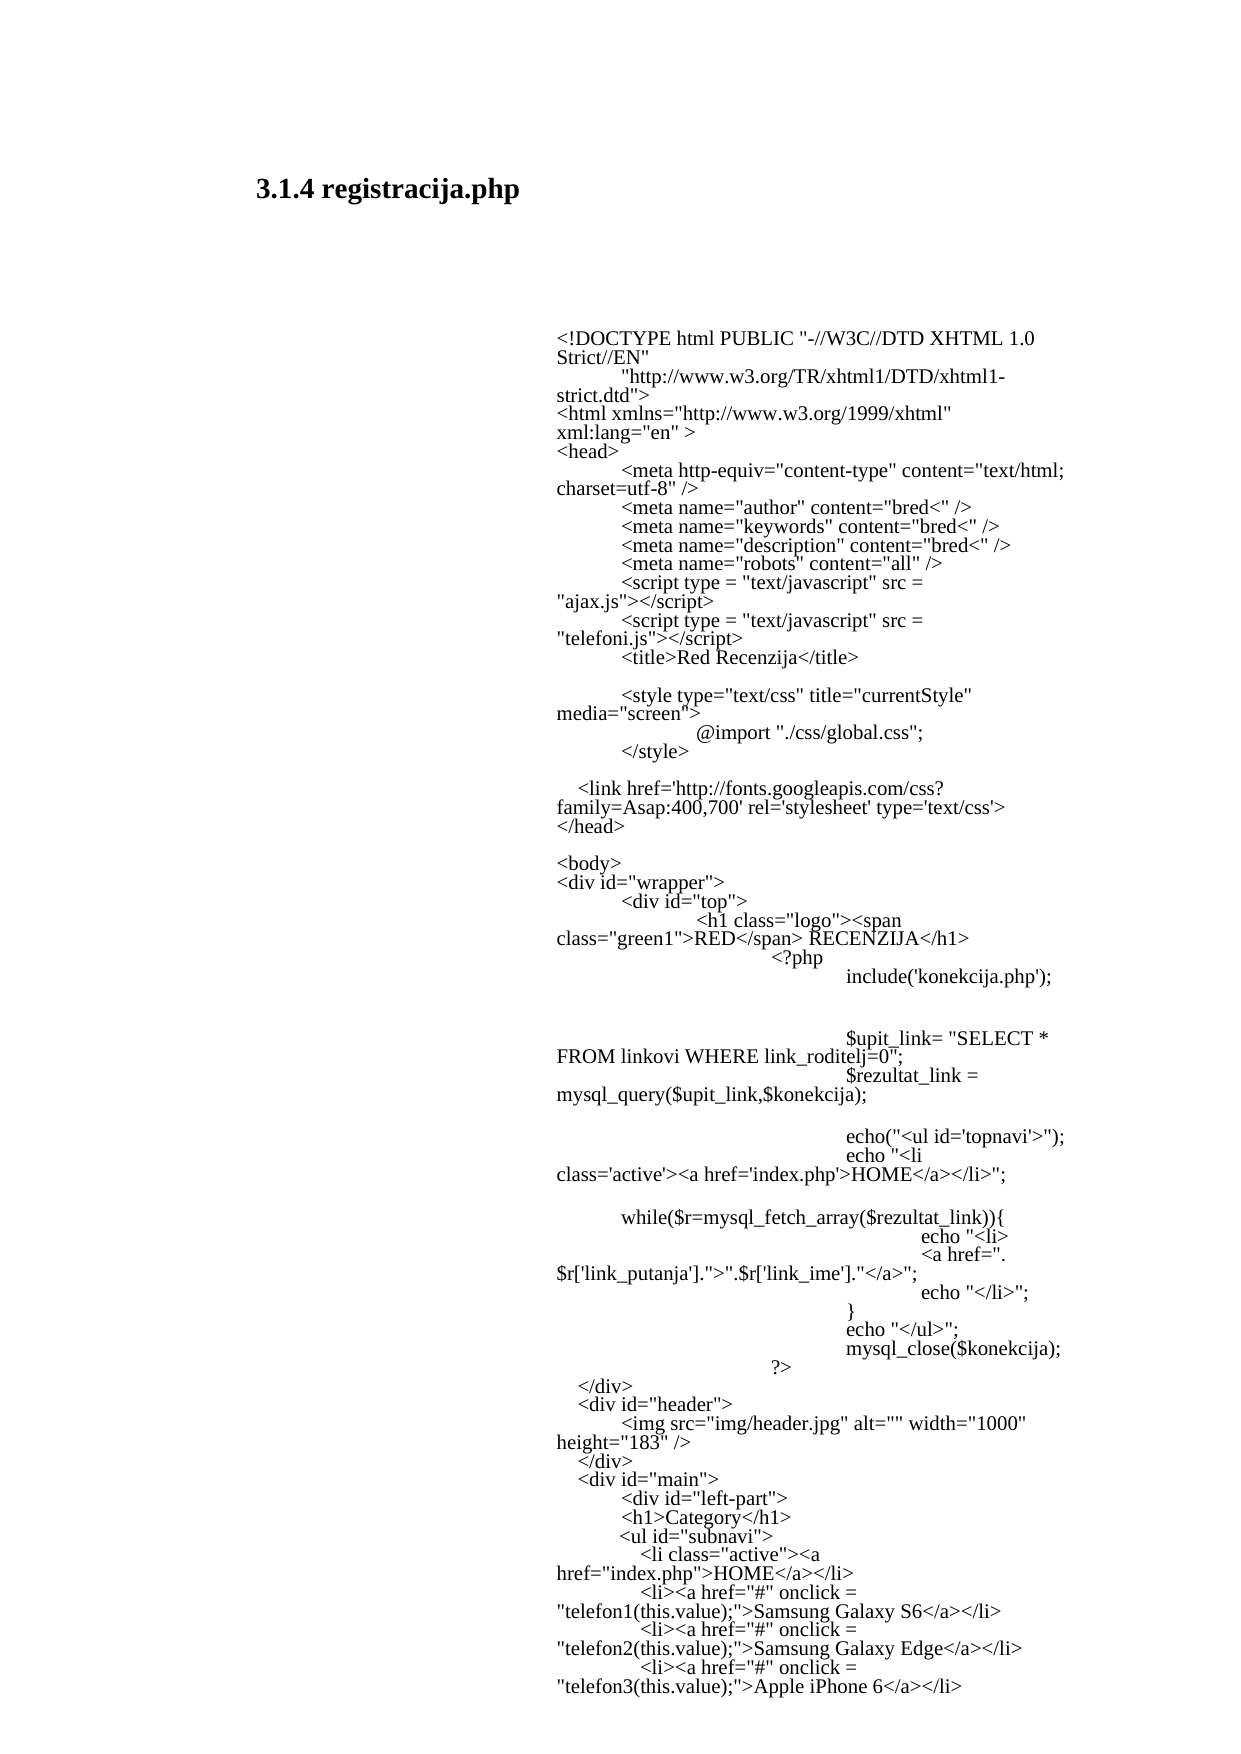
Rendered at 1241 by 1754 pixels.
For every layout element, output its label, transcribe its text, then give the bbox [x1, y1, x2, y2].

text <style type="text/css" title="currentStyle" media="screen"> [556, 687, 1065, 724]
text @import "./css/global.css"; [556, 724, 1065, 743]
text echo "</ul>"; [556, 1322, 1065, 1341]
text <li><a href="#" onclick = "telefon1(this.value);">Samsung Galaxy S6</a></li> [556, 1584, 1065, 1622]
text <title>Red Recenzija</title> [556, 649, 1065, 668]
text echo "<li> [556, 1228, 1065, 1247]
text echo "</li>"; [556, 1284, 1065, 1303]
text <meta name="author" content="bred<" /> [556, 499, 1065, 518]
text <a href=".$r['link_putanja'].">".$r['link_ime']."</a>"; [556, 1247, 1065, 1284]
text <div id="left-part"> [556, 1491, 1065, 1509]
text ?> [556, 1359, 1065, 1378]
text <?php [556, 949, 1065, 968]
text <meta name="description" content="bred<" /> [556, 537, 1065, 556]
text <ul id="subnavi"> [556, 1528, 1065, 1547]
text <body> [556, 856, 1065, 874]
text <meta name="robots" content="all" /> [556, 556, 1065, 574]
text <div id="wrapper"> [556, 874, 1065, 893]
text <div id="main"> [556, 1472, 1065, 1491]
text mysql_close($konekcija); [556, 1341, 1065, 1359]
text <!DOCTYPE html PUBLIC "-//W3C//DTD XHTML 1.0 Strict//EN" [556, 331, 1065, 368]
text <h1>Category</h1> [556, 1509, 1065, 1528]
text </div> [556, 1453, 1065, 1472]
text <h1 class="logo"><span class="green1">RED</span> RECENZIJA</h1> [556, 912, 1065, 949]
text <li><a href="#" onclick = "telefon2(this.value);">Samsung Galaxy Edge</a></li> [556, 1622, 1065, 1659]
text 3.1.4 registracija.php [256, 171, 1065, 204]
text <script type = "text/javascript" src = "telefoni.js"></script> [556, 612, 1065, 649]
text <div id="top"> [556, 893, 1065, 912]
text <script type = "text/javascript" src = "ajax.js"></script> [556, 574, 1065, 612]
text </style> [556, 743, 1065, 762]
text <link href='http://fonts.googleapis.com/css?family=Asap:400,700' rel='stylesheet' type='text/css'> [556, 781, 1065, 818]
text include('konekcija.php'); [556, 968, 1065, 987]
text </div> [556, 1378, 1065, 1397]
text echo "<li class='active'><a href='index.php'>HOME</a></li>"; [556, 1148, 1065, 1185]
text <head> [556, 443, 1065, 462]
text while($r=mysql_fetch_array($rezultat_link)){ [556, 1185, 1065, 1228]
text $upit_link= "SELECT * FROM linkovi WHERE link_roditelj=0"; [556, 1030, 1065, 1067]
text "http://www.w3.org/TR/xhtml1/DTD/xhtml1-strict.dtd"> [556, 368, 1065, 406]
text <li class="active"><a href="index.php">HOME</a></li> [556, 1547, 1065, 1584]
text echo("<ul id='topnavi'>"); [556, 1129, 1065, 1148]
text <html xmlns="http://www.w3.org/1999/xhtml" xml:lang="en" > [556, 406, 1065, 443]
text <div id="header"> [556, 1397, 1065, 1416]
text } [556, 1303, 1065, 1322]
text <img src="img/header.jpg" alt="" width="1000" height="183" /> [556, 1416, 1065, 1453]
text </head> [556, 818, 1065, 837]
text <li><a href="#" onclick = "telefon3(this.value);">Apple iPhone 6</a></li> [556, 1659, 1065, 1697]
text $rezultat_link = mysql_query($upit_link,$konekcija); [556, 1067, 1065, 1105]
text <meta name="keywords" content="bred<" /> [556, 518, 1065, 537]
text <meta http-equiv="content-type" content="text/html; charset=utf-8" /> [556, 462, 1065, 499]
